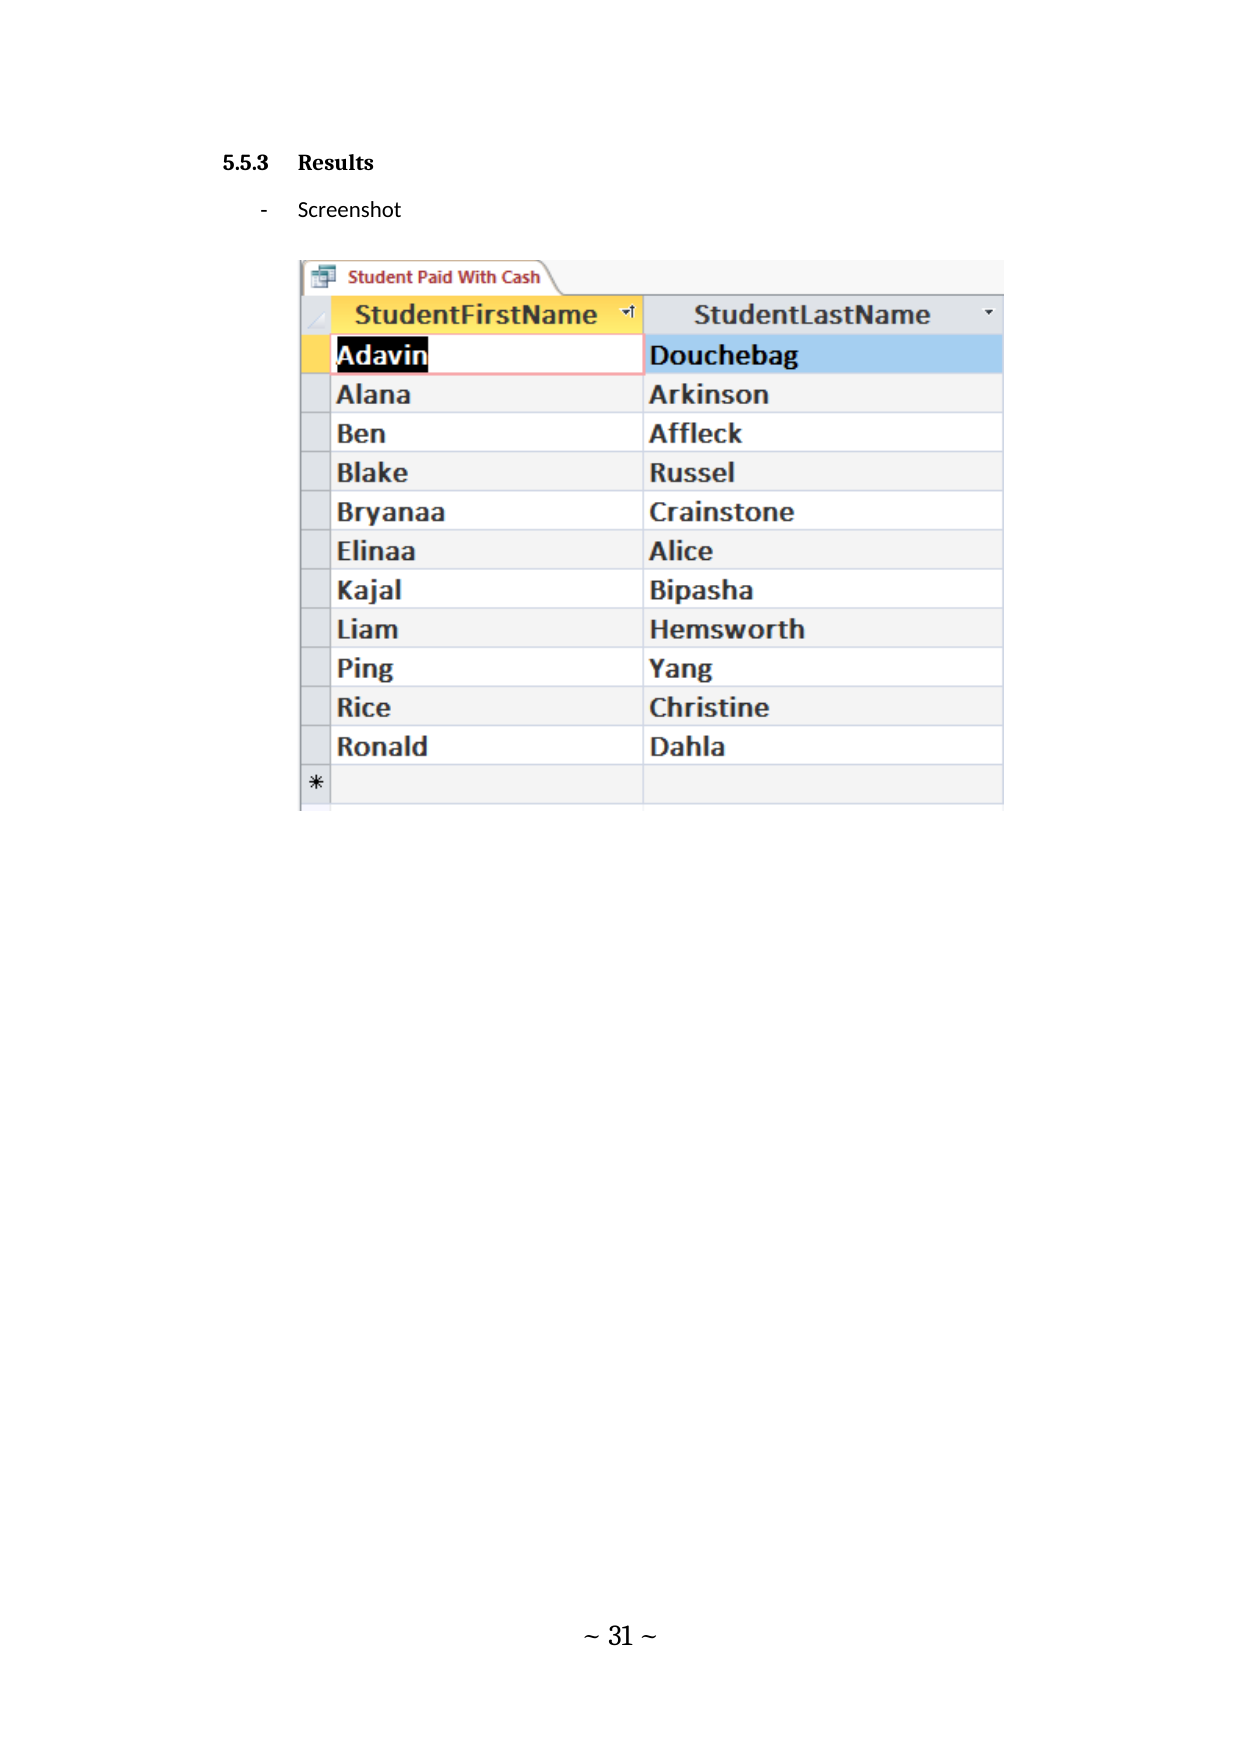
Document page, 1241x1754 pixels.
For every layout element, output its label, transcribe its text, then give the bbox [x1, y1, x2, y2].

list Screenshot [260, 193, 1090, 224]
subtitle Results [223, 150, 1090, 176]
picture [297, 260, 1004, 811]
